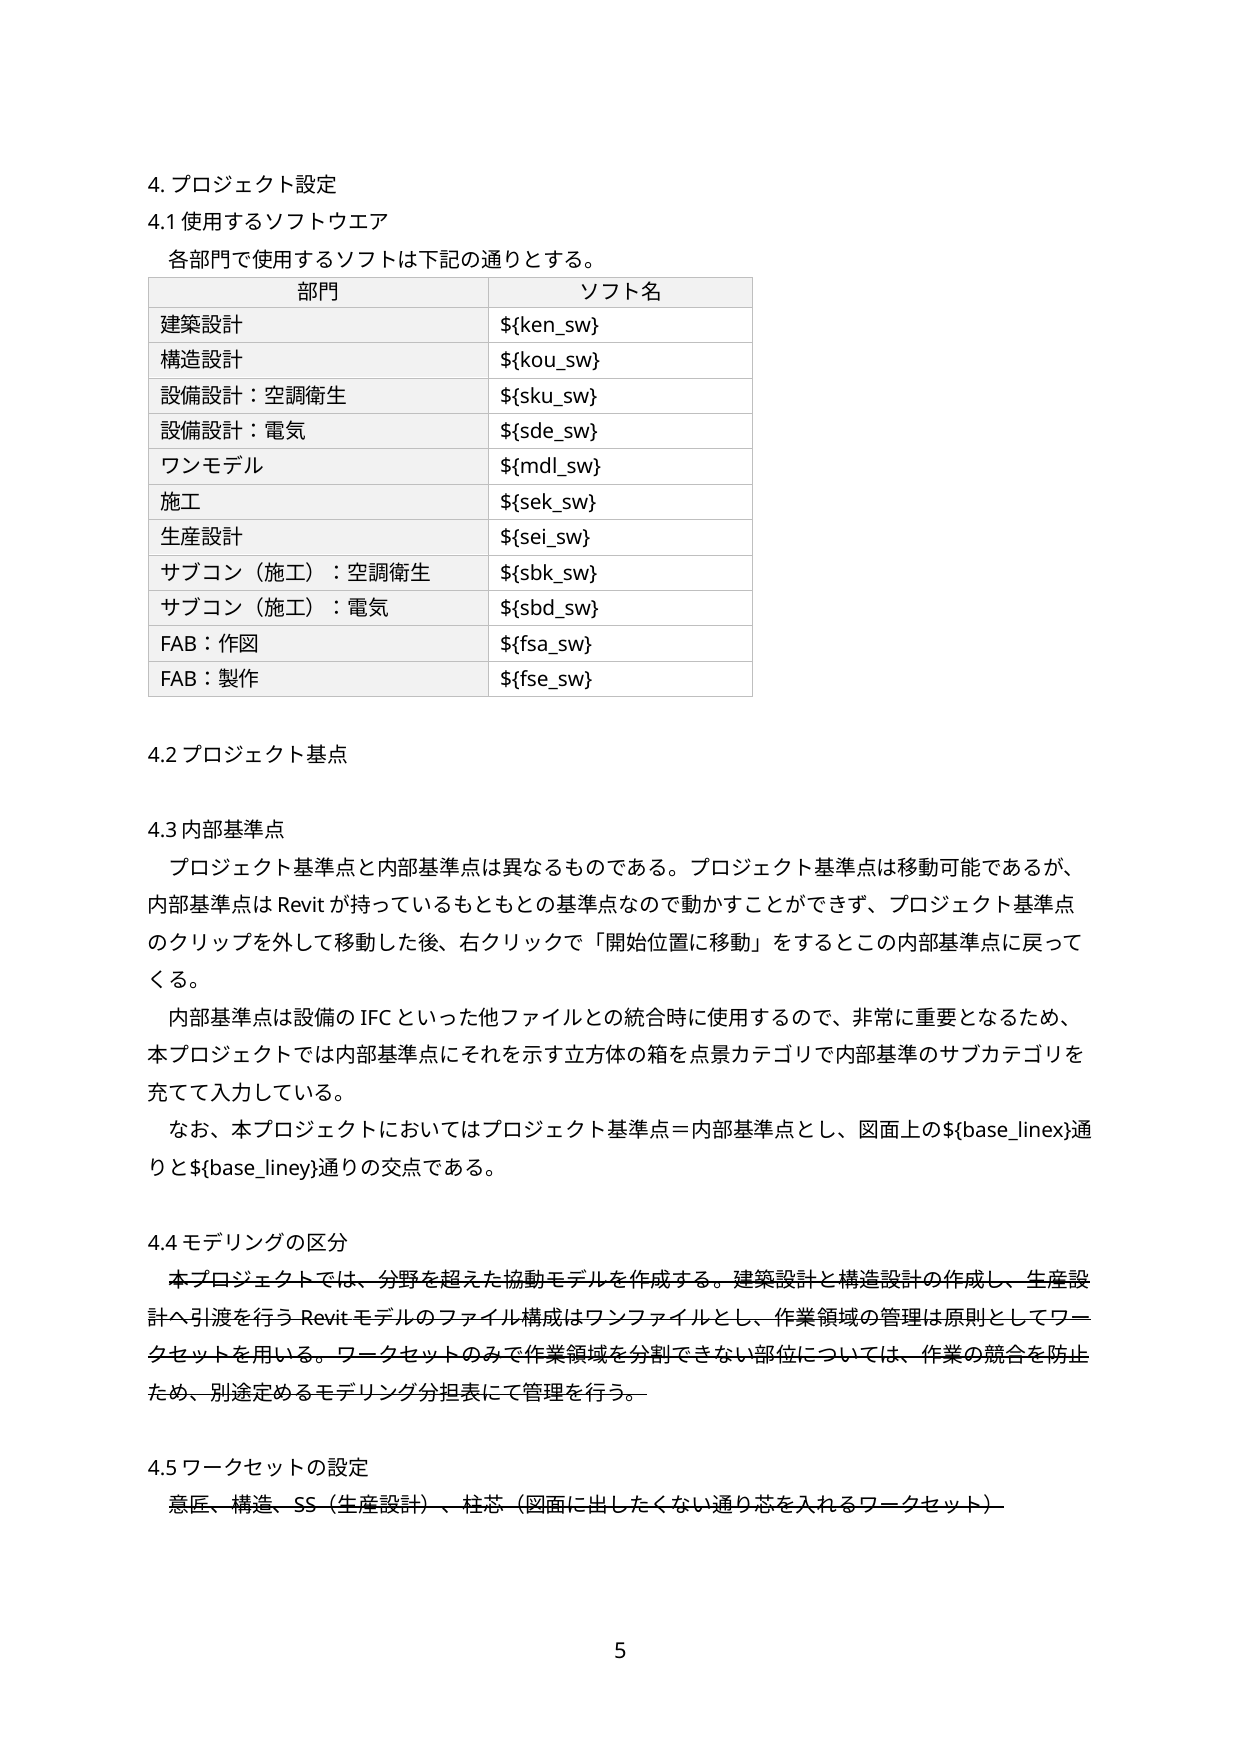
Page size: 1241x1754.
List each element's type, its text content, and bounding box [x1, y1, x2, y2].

text なお、本プロジェクトにおいてはプロジェクト基準点＝内部基準点とし、図面上の${base_linex}通りと${base_liney}通りの交点である。 [148, 1110, 1092, 1185]
text 4.3内部基準点 [148, 810, 1092, 847]
table_cell 生産設計 [149, 520, 488, 554]
table_cell ${sbd_sw} [489, 591, 752, 625]
table_cell ${fse_sw} [489, 662, 752, 696]
table_cell サブコン（施工）：空調衛生 [149, 556, 488, 590]
table_header ソフト名 [489, 278, 752, 307]
text 各部門で使用するソフトは下記の通りとする。 [148, 239, 1092, 277]
table_cell ${mdl_sw} [489, 449, 752, 484]
text 4.1使用するソフトウエア [148, 202, 1092, 239]
text 内部基準点は設備のIFCといった他ファイルとの統合時に使用するので、非常に重要となるため、本プロジェクトでは内部基準点にそれを示す立方体の箱を点景カテゴリで内部基準のサブカテゴリを充てて入力している。 [148, 997, 1092, 1110]
text プロジェクト基準点と内部基準点は異なるものである。プロジェクト基準点は移動可能であるが、内部基準点はRevitが持っているもともとの基準点なので動かすことができず、プロジェクト基準点のクリップを外して移動した後、右クリックで「開始位置に移動」をするとこの内部基準点に戻ってくる。 [148, 847, 1092, 997]
text 4.2プロジェクト基点 [148, 735, 1092, 772]
table_cell 施工 [149, 485, 488, 519]
table_cell サブコン（施工）：電気 [149, 591, 488, 625]
table_cell ${kou_sw} [489, 343, 752, 377]
table_cell ${fsa_sw} [489, 626, 752, 661]
table_cell 構造設計 [149, 343, 488, 377]
table_cell FAB：作図 [149, 626, 488, 661]
table_header 部門 [149, 278, 488, 307]
table_cell ${sek_sw} [489, 485, 752, 519]
text 4.4モデリングの区分 [148, 1222, 1092, 1260]
table_cell ${sei_sw} [489, 520, 752, 554]
text 4.5ワークセットの設定 [148, 1447, 1092, 1485]
table_cell ワンモデル [149, 449, 488, 484]
text 意匠、構造、SS（生産設計）、柱芯（図面に出したくない通り芯を入れるワークセット） [148, 1485, 1092, 1522]
table_cell FAB：製作 [149, 662, 488, 696]
text 本プロジェクトでは、分野を超えた協動モデルを作成する。建築設計と構造設計の作成し、生産設計へ引渡を行うRevitモデルのファイル構成はワンファイルとし、作業領域の管理は原則としてワークセットを用いる。ワークセットのみで作業領域を分割できない部位については、作業の競合を防止ため、別途定めるモデリング分担表にて管理を行う。 [148, 1260, 1092, 1410]
table_cell ${ken_sw} [489, 308, 752, 342]
table_cell ${sku_sw} [489, 379, 752, 413]
table_cell ${sde_sw} [489, 414, 752, 448]
table_cell ${sbk_sw} [489, 556, 752, 590]
table_cell 設備設計：空調衛生 [149, 379, 488, 413]
text 4. プロジェクト設定 [148, 164, 1092, 202]
table_cell 設備設計：電気 [149, 414, 488, 448]
table_cell 建築設計 [149, 308, 488, 342]
